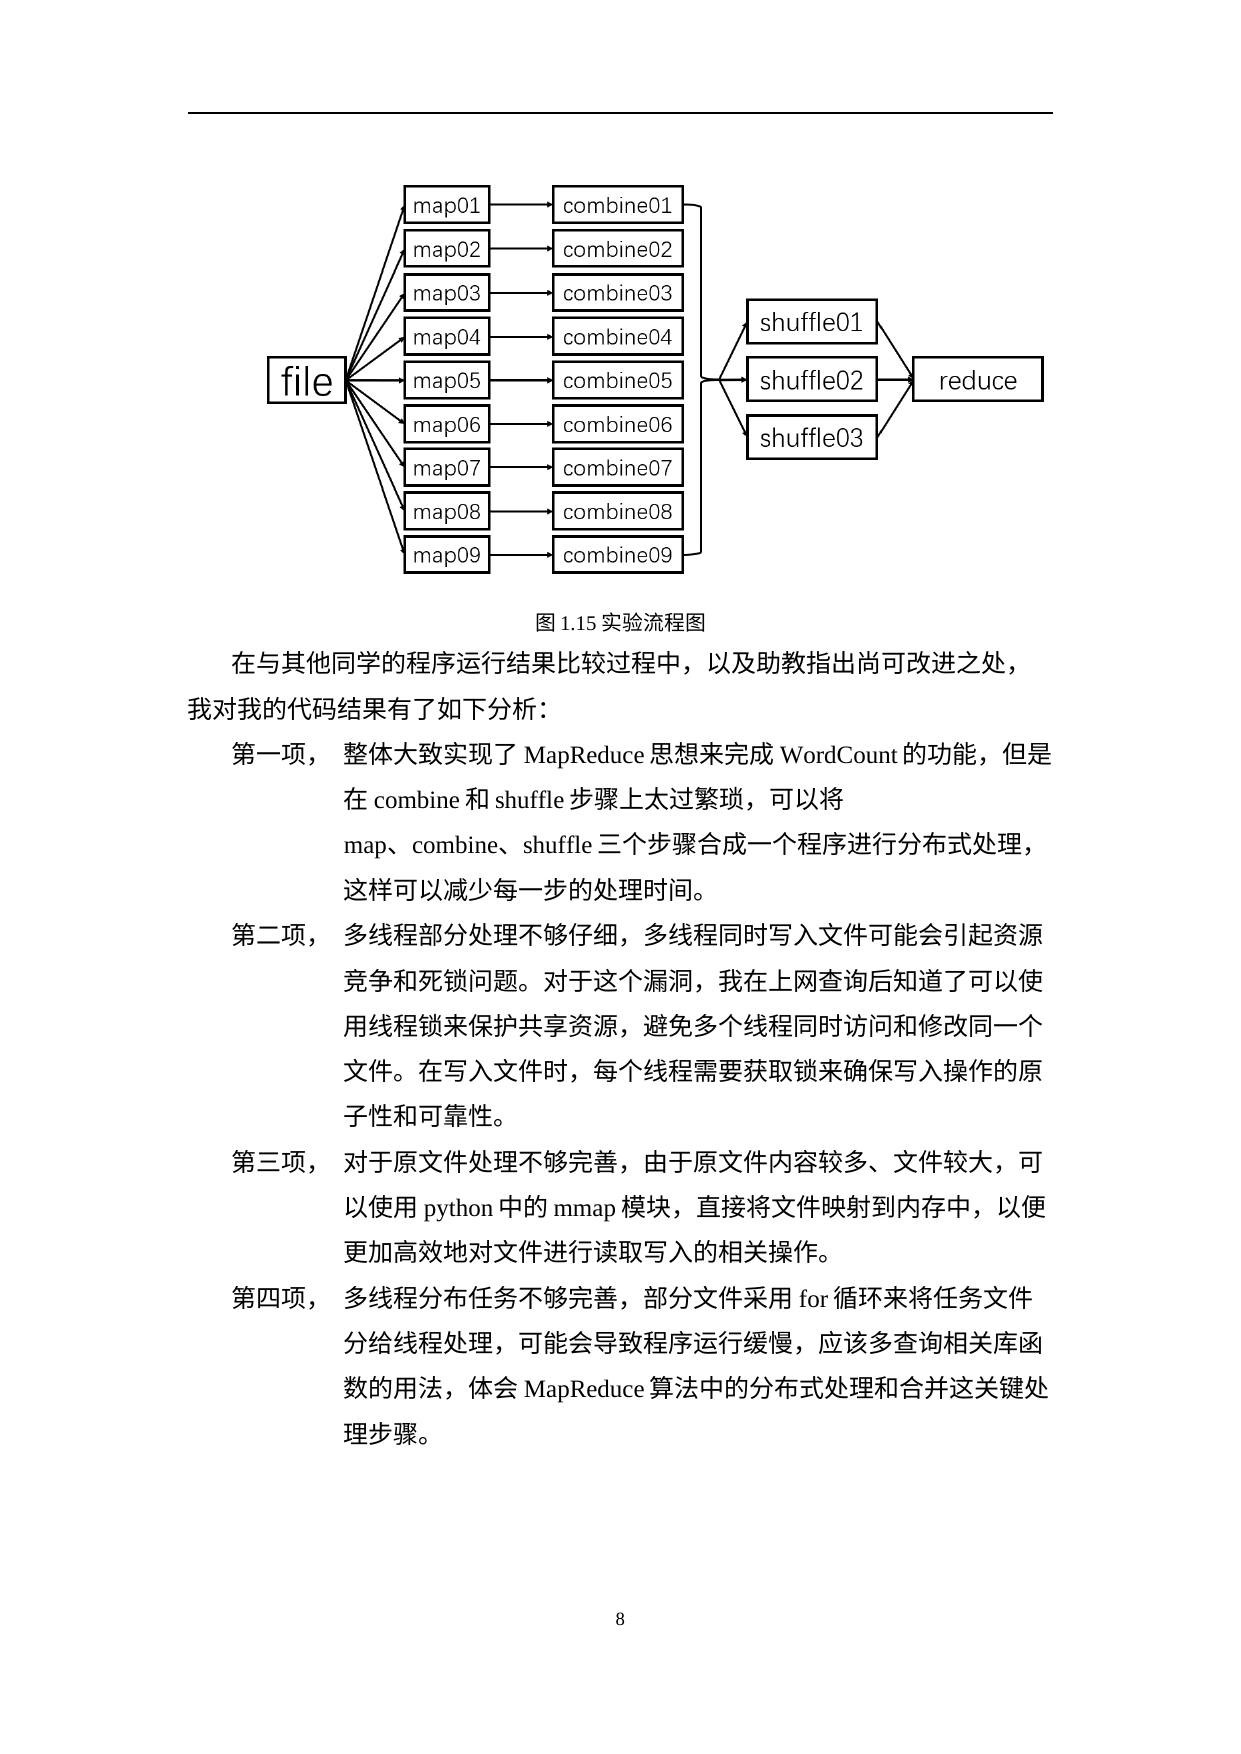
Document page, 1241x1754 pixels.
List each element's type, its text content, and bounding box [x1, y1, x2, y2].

text 图1.15 实验流程图 [187, 606, 1053, 636]
list 整体大致实现了MapReduce思想来完成WordCount的功能，但是在combine和shuffle步骤上太过繁琐，可以将map、combine、shuffle三个步骤合成一个程序进行分布式处理，这样可以减少每一步的处理时间。 [231, 734, 1053, 907]
text 在与其他同学的程序运行结果比较过程中，以及助教指出尚可改进之处，我对我的代码结果有了如下分析： [187, 644, 1053, 725]
list 对于原文件处理不够完善，由于原文件内容较多、文件较大，可以使用python中的mmap模块，直接将文件映射到内存中，以便更加高效地对文件进行读取写入的相关操作。 [231, 1142, 1053, 1269]
list 多线程部分处理不够仔细，多线程同时写入文件可能会引起资源竞争和死锁问题。对于这个漏洞，我在上网查询后知道了可以使用线程锁来保护共享资源，避免多个线程同时访问和修改同一个文件。在写入文件时，每个线程需要获取锁来确保写入操作的原子性和可靠性。 [231, 916, 1053, 1133]
picture [231, 162, 1097, 599]
list 多线程分布任务不够完善，部分文件采用for循环来将任务文件分给线程处理，可能会导致程序运行缓慢，应该多查询相关库函数的用法，体会MapReduce算法中的分布式处理和合并这关键处理步骤。 [231, 1278, 1053, 1450]
